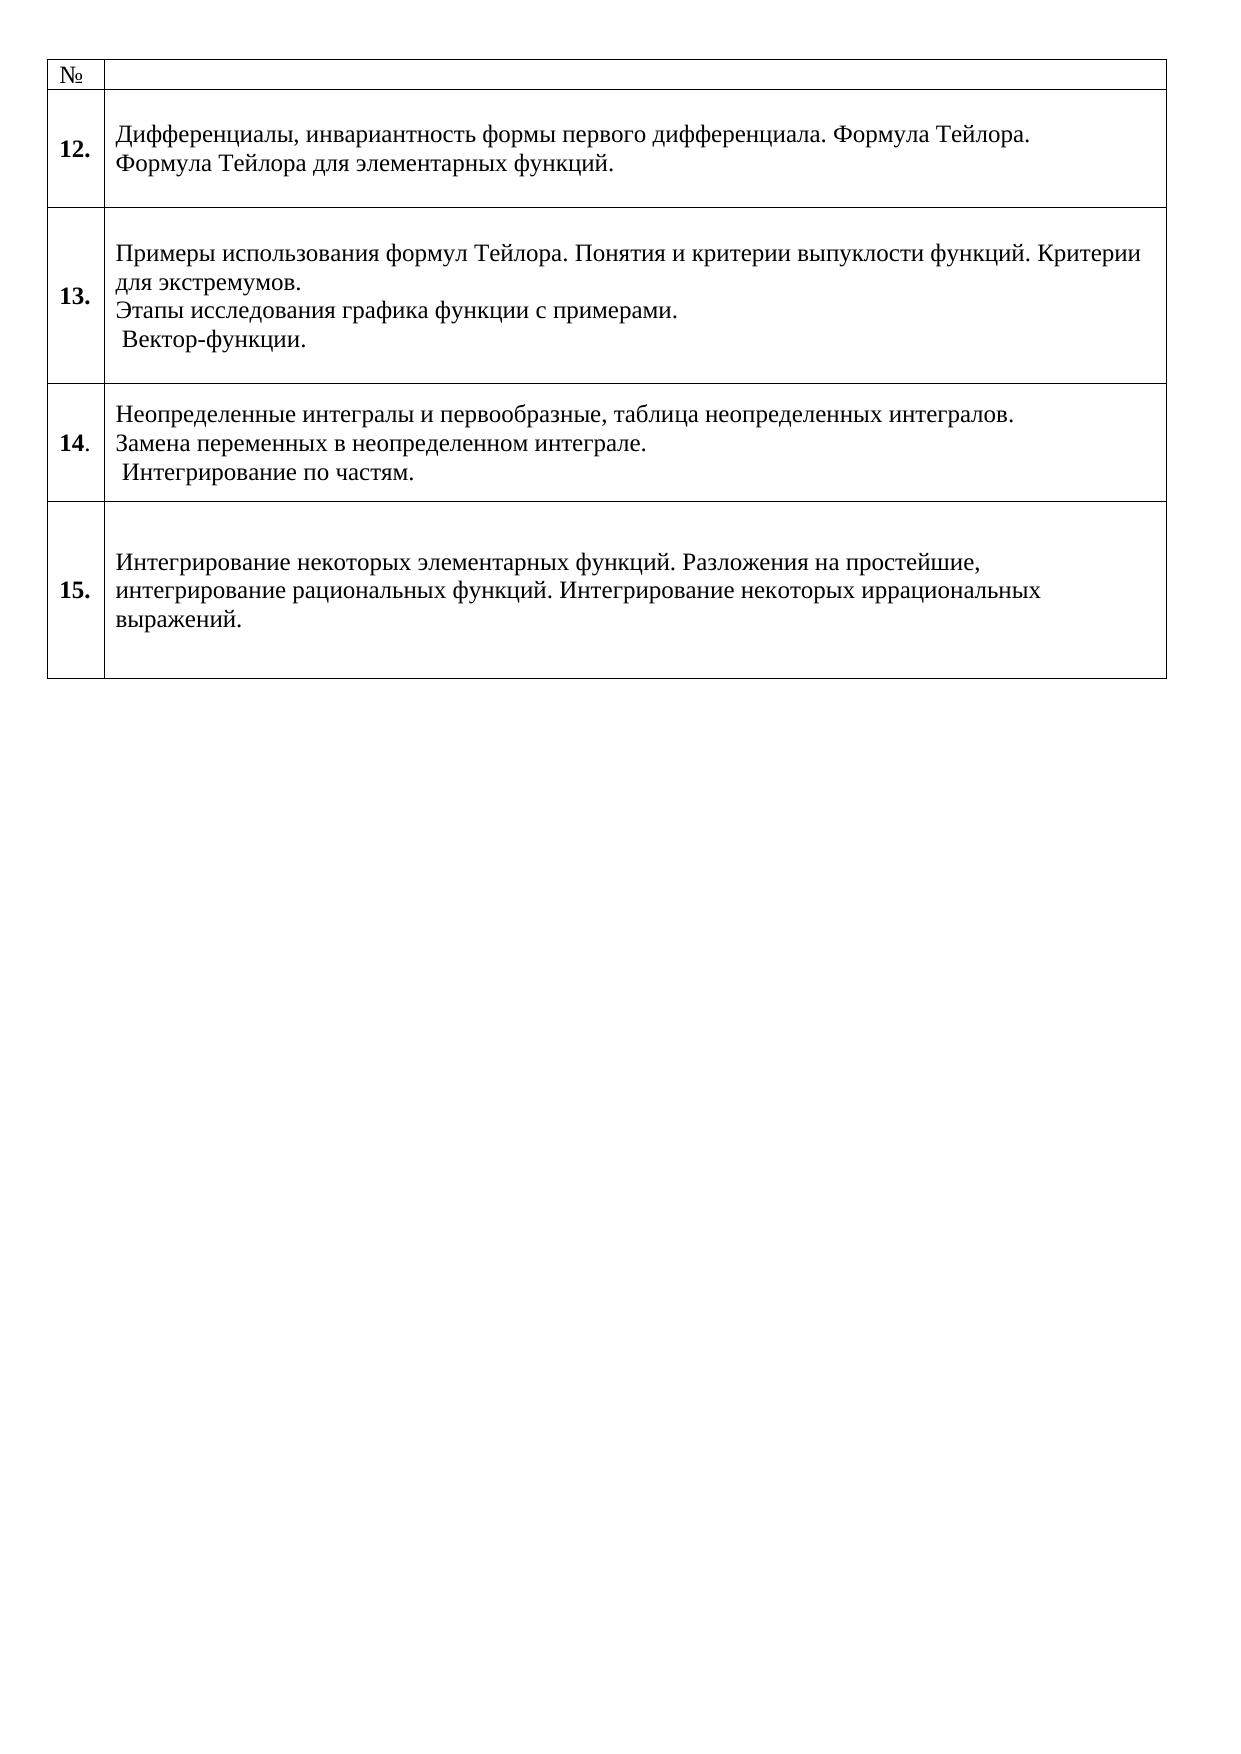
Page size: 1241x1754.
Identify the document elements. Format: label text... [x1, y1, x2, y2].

table_cell 14. [48, 384, 104, 501]
table_cell 15. [48, 502, 104, 678]
table_cell Дифференциалы, инвариантность формы первого дифференциала. Формула Тейлора. Формула Тейлора для элементарных функций. [105, 90, 1166, 207]
table_cell Примеры использования формул Тейлора. Понятия и критерии выпуклости функций. Критерии для экстремумов. Этапы исследования графика функции с примерами. Вектор-функции. [105, 208, 1166, 383]
table_header № [48, 60, 104, 89]
table_cell Неопределенные интегралы и первообразные, таблица неопределенных интегралов. Замена переменных в неопределенном интеграле. Интегрирование по частям. [105, 384, 1166, 501]
table_cell 13. [48, 208, 104, 383]
table_cell Интегрирование некоторых элементарных функций. Разложения на простейшие, интегрирование рациональных функций. Интегрирование некоторых иррациональных выражений. [105, 502, 1166, 678]
table_header [105, 60, 1166, 89]
table_cell 12. [48, 90, 104, 207]
